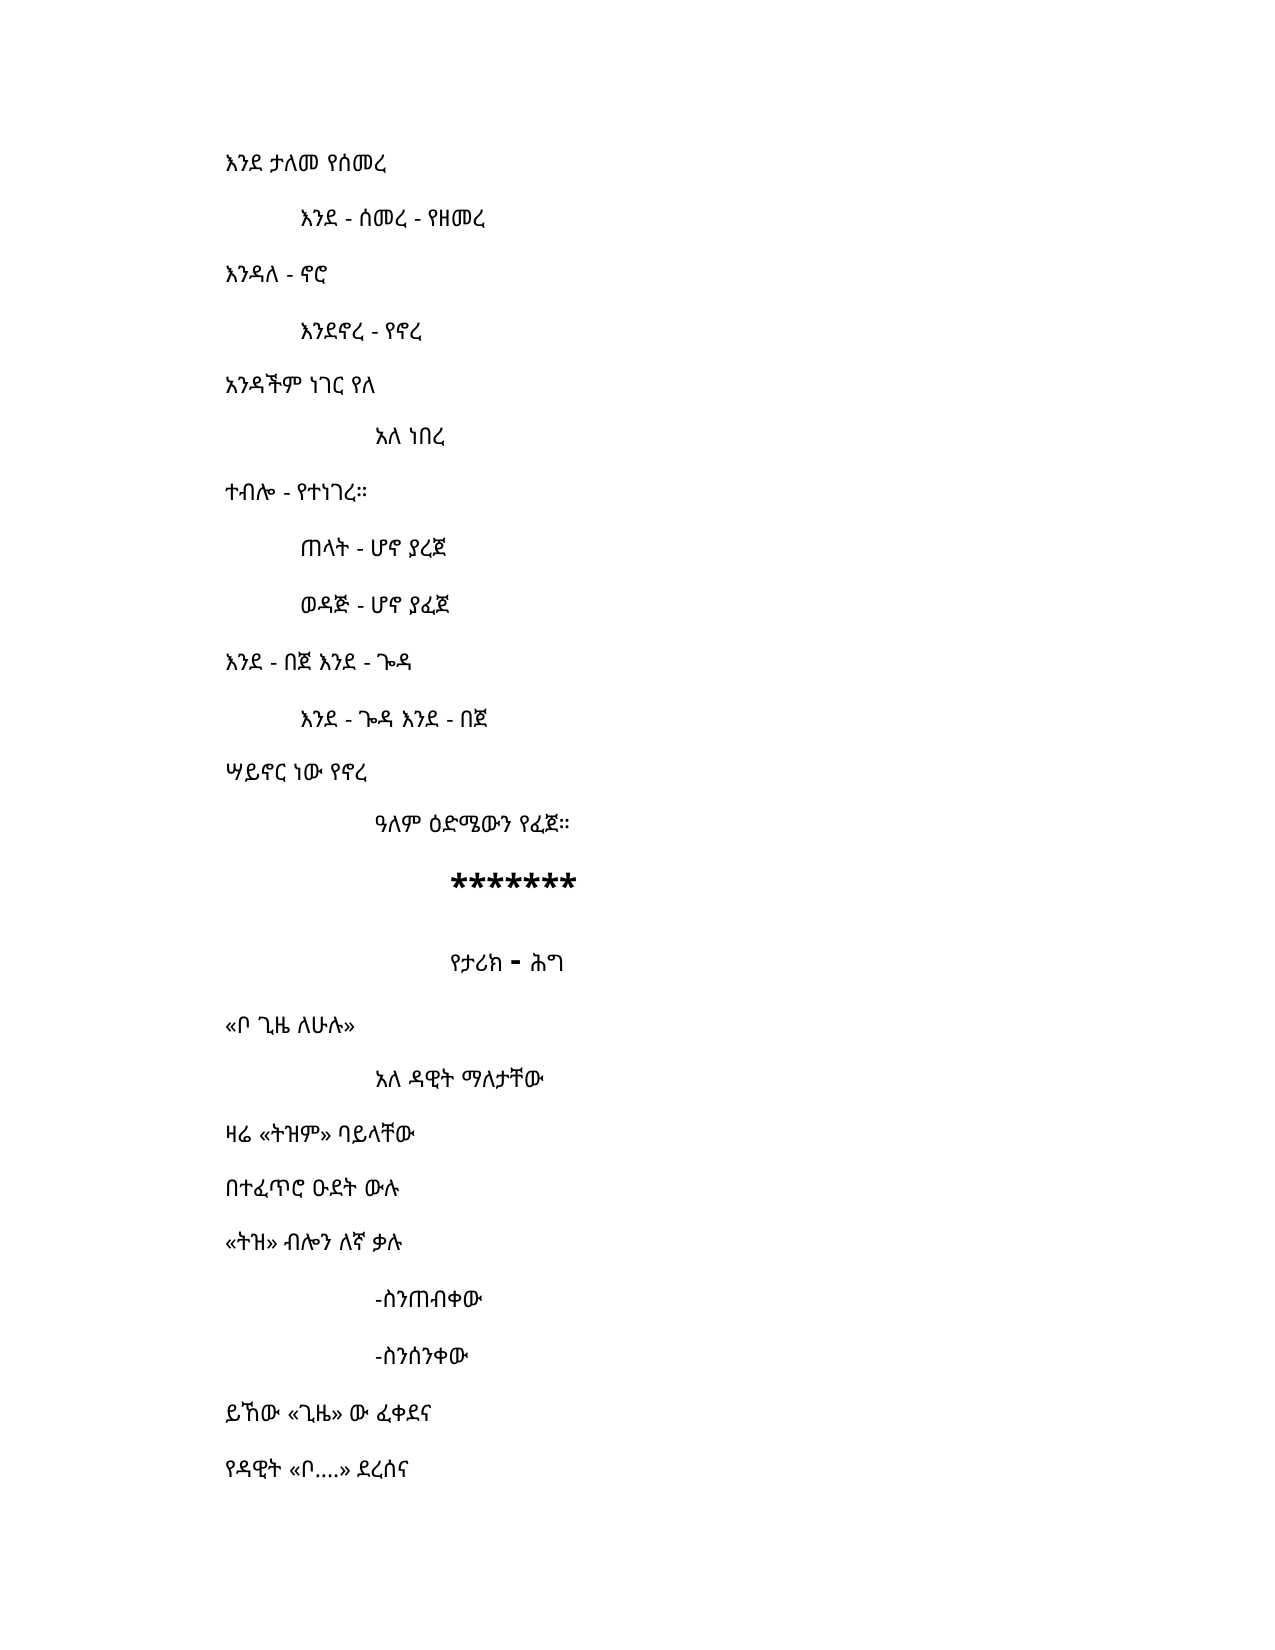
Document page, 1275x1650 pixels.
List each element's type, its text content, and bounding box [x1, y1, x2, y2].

text ይኸው «ጊዜ» ው ፈቀደና [150, 1396, 1125, 1428]
text በተፈጥሮ ዑደት ውሉ [150, 1175, 1125, 1201]
text ዓለም ዕድሜውን የፈጀ። [150, 811, 1125, 837]
text እንደ - ጐዳ እንደ - በጀ [150, 702, 1125, 734]
text ******* [150, 863, 1125, 908]
text እንደኖረ - የኖረ [150, 315, 1125, 346]
text ሣይኖር ነው የኖረ [150, 759, 1125, 786]
text «ቦ ጊዜ ለሁሉ» [150, 1009, 1125, 1040]
text አንዳችም ነገር የለ [150, 372, 1125, 398]
text -ስንሰንቀው [150, 1340, 1125, 1371]
text እንደ - በጀ እንደ - ጐዳ [150, 646, 1125, 677]
text አለ ነበረ [150, 423, 1125, 450]
text «ትዝ» ብሎን ለኛ ቃሉ [150, 1226, 1125, 1257]
text ዛሬ «ትዝም» ባይላቸው [150, 1118, 1125, 1149]
text የታሪክ - ሕግ [150, 936, 1125, 981]
text እንዳለ - ኖሮ [150, 258, 1125, 289]
text ተብሎ - የተነገረ። [150, 475, 1125, 507]
text አለ ዳዊት ማለታቸው [150, 1066, 1125, 1092]
text እንደ ታለመ የሰመረ [150, 150, 1125, 177]
text -ስንጠብቀው [150, 1283, 1125, 1314]
text የዳዊት «ቦ....» ደረሰና [150, 1453, 1125, 1484]
text ጠላት - ሆኖ ያረጀ [150, 532, 1125, 563]
text ወዳጅ - ሆኖ ያፈጀ [150, 589, 1125, 620]
text እንደ - ሰመረ - የዘመረ [225, 201, 1125, 233]
